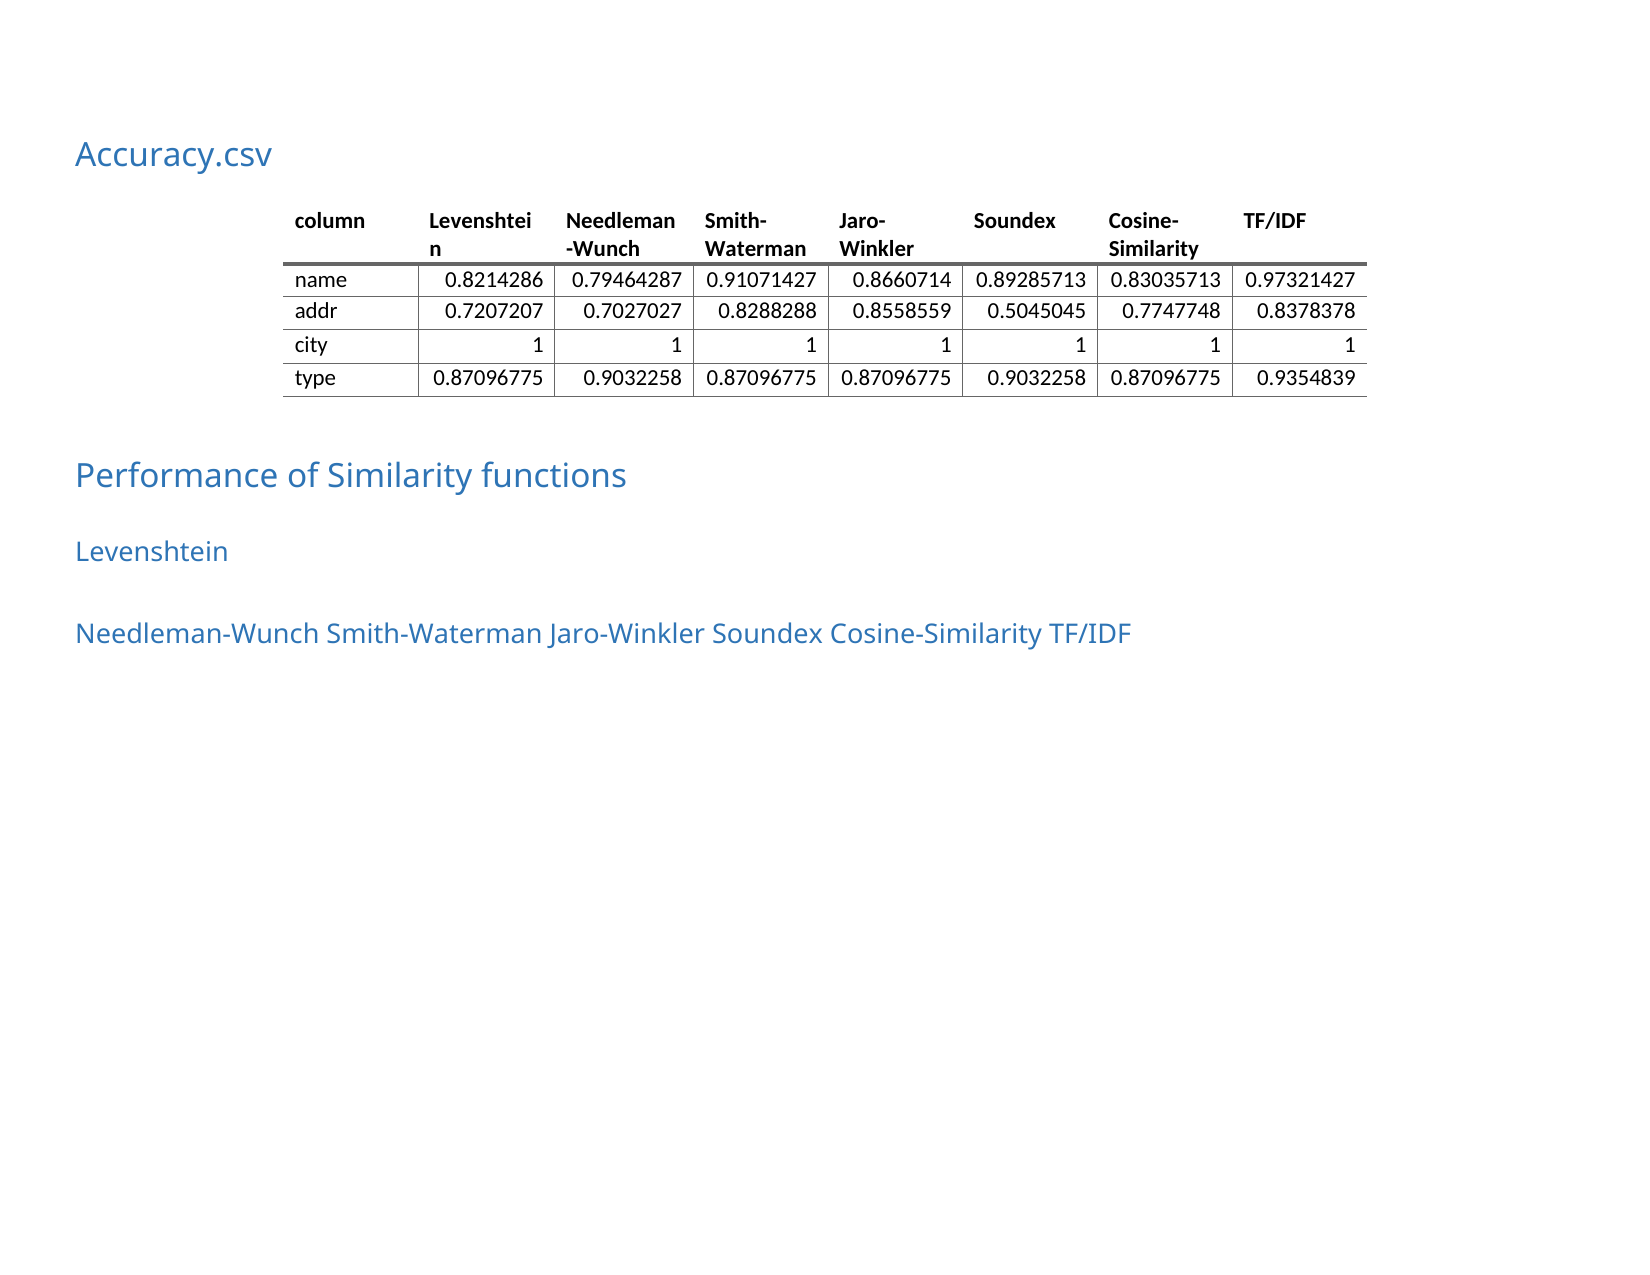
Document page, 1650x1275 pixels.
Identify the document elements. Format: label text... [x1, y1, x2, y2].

table_header Jaro-Winkler [828, 206, 962, 262]
subtitle Needleman-Wunch Smith-Waterman Jaro-Winkler Soundex Cosine-Similarity TF/IDF [75, 614, 1575, 651]
table_cell 0.5045045 [963, 297, 1097, 329]
table_cell 0.89285713 [963, 266, 1097, 296]
table_cell 0.9032258 [963, 364, 1097, 396]
table_cell 0.8660714 [829, 266, 962, 296]
table_cell 0.91071427 [694, 266, 828, 296]
table_cell 0.8558559 [829, 297, 962, 329]
table_cell name [283, 266, 418, 296]
table_cell 0.87096775 [419, 364, 554, 396]
table_cell 0.83035713 [1098, 266, 1232, 296]
table_cell 1 [555, 330, 693, 362]
table_cell 1 [419, 330, 554, 362]
subtitle Performance of Similarity functions [75, 452, 1575, 497]
table_header Soundex [963, 206, 1097, 262]
table_cell 0.7207207 [419, 297, 554, 329]
table_cell 0.7027027 [555, 297, 693, 329]
table_cell 1 [694, 330, 828, 362]
table_header TF/IDF [1232, 206, 1367, 262]
table_cell 0.97321427 [1233, 266, 1367, 296]
table_header Cosine-Similarity [1097, 206, 1232, 262]
table_cell 0.9032258 [555, 364, 693, 396]
table_cell 1 [829, 330, 962, 362]
table_header column [283, 206, 418, 262]
table_cell 1 [1098, 330, 1232, 362]
table_cell 1 [963, 330, 1097, 362]
table_cell 0.87096775 [1098, 364, 1232, 396]
table_cell city [283, 330, 418, 362]
table_cell 0.7747748 [1098, 297, 1232, 329]
subtitle Accuracy.csv [75, 131, 1575, 176]
table_cell type [283, 364, 418, 396]
table_cell 0.8288288 [694, 297, 828, 329]
table_cell 1 [1233, 330, 1367, 362]
table_cell 0.9354839 [1233, 364, 1367, 396]
table_cell 0.8378378 [1233, 297, 1367, 329]
table_header Levenshtein [418, 206, 554, 262]
table_cell 0.87096775 [694, 364, 828, 396]
table_cell 0.87096775 [829, 364, 962, 396]
table_cell 0.79464287 [555, 266, 693, 296]
table_header Smith-Waterman [693, 206, 828, 262]
table_cell 0.8214286 [419, 266, 554, 296]
table_header Needleman-Wunch [555, 206, 693, 262]
table_cell addr [283, 297, 418, 329]
subtitle Levenshtein [75, 532, 1575, 569]
